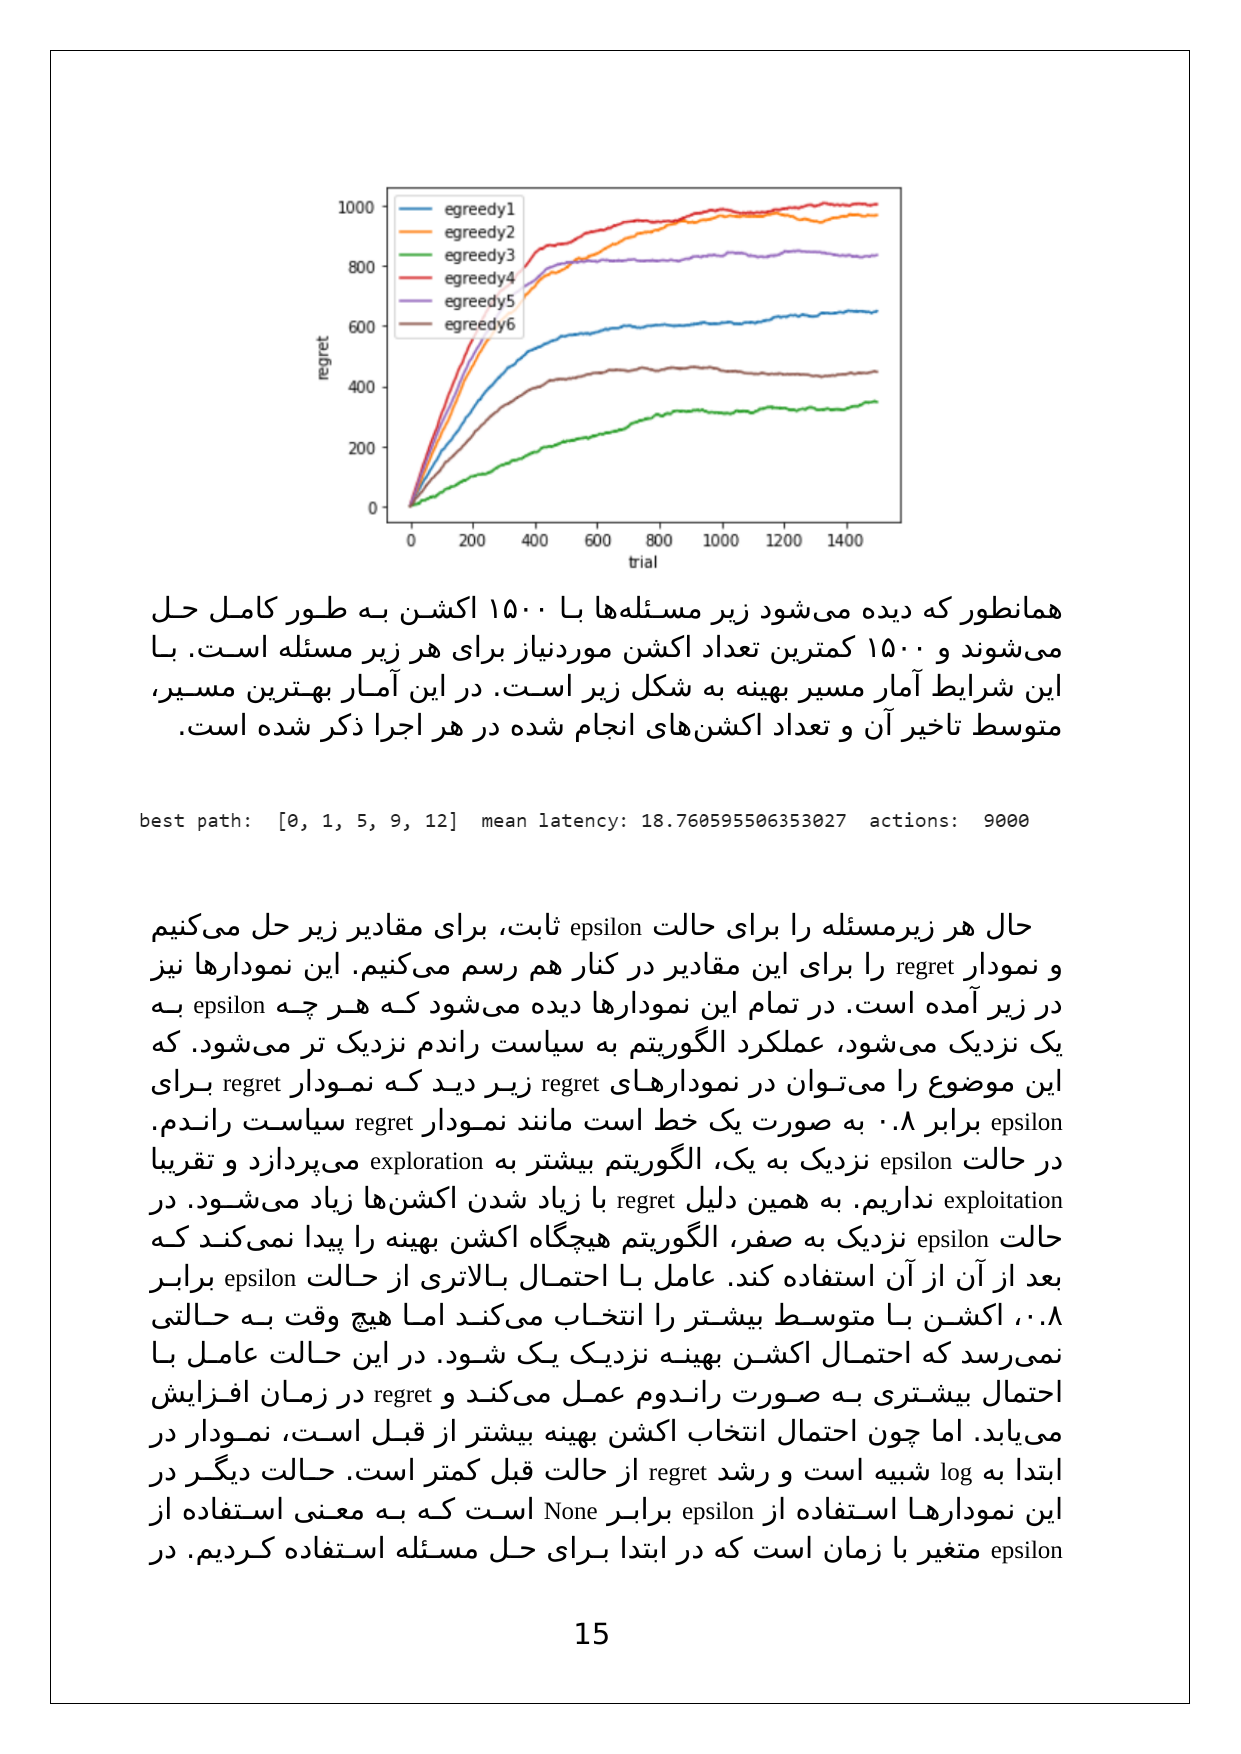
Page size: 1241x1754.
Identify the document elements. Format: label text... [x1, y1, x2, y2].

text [150, 908, 1063, 1566]
picture [297, 177, 915, 575]
text همانطور که دیده می‌شود زیر مسئله‌ها با ۱۵۰۰ اکشن به طور کامل حل می‌شوند و ۱۵۰۰ کمترین تعداد اکشن موردنیاز برای هر زیر مسئله است. با این شرایط آمار مسیر بهینه به شکل زیر است. در این آمار بهترین مسیر، متوسط تاخیر آن و تعداد اکشن‌های انجام شده در هر اجرا ذکر شده است. [150, 592, 1063, 742]
picture [120, 805, 1034, 846]
